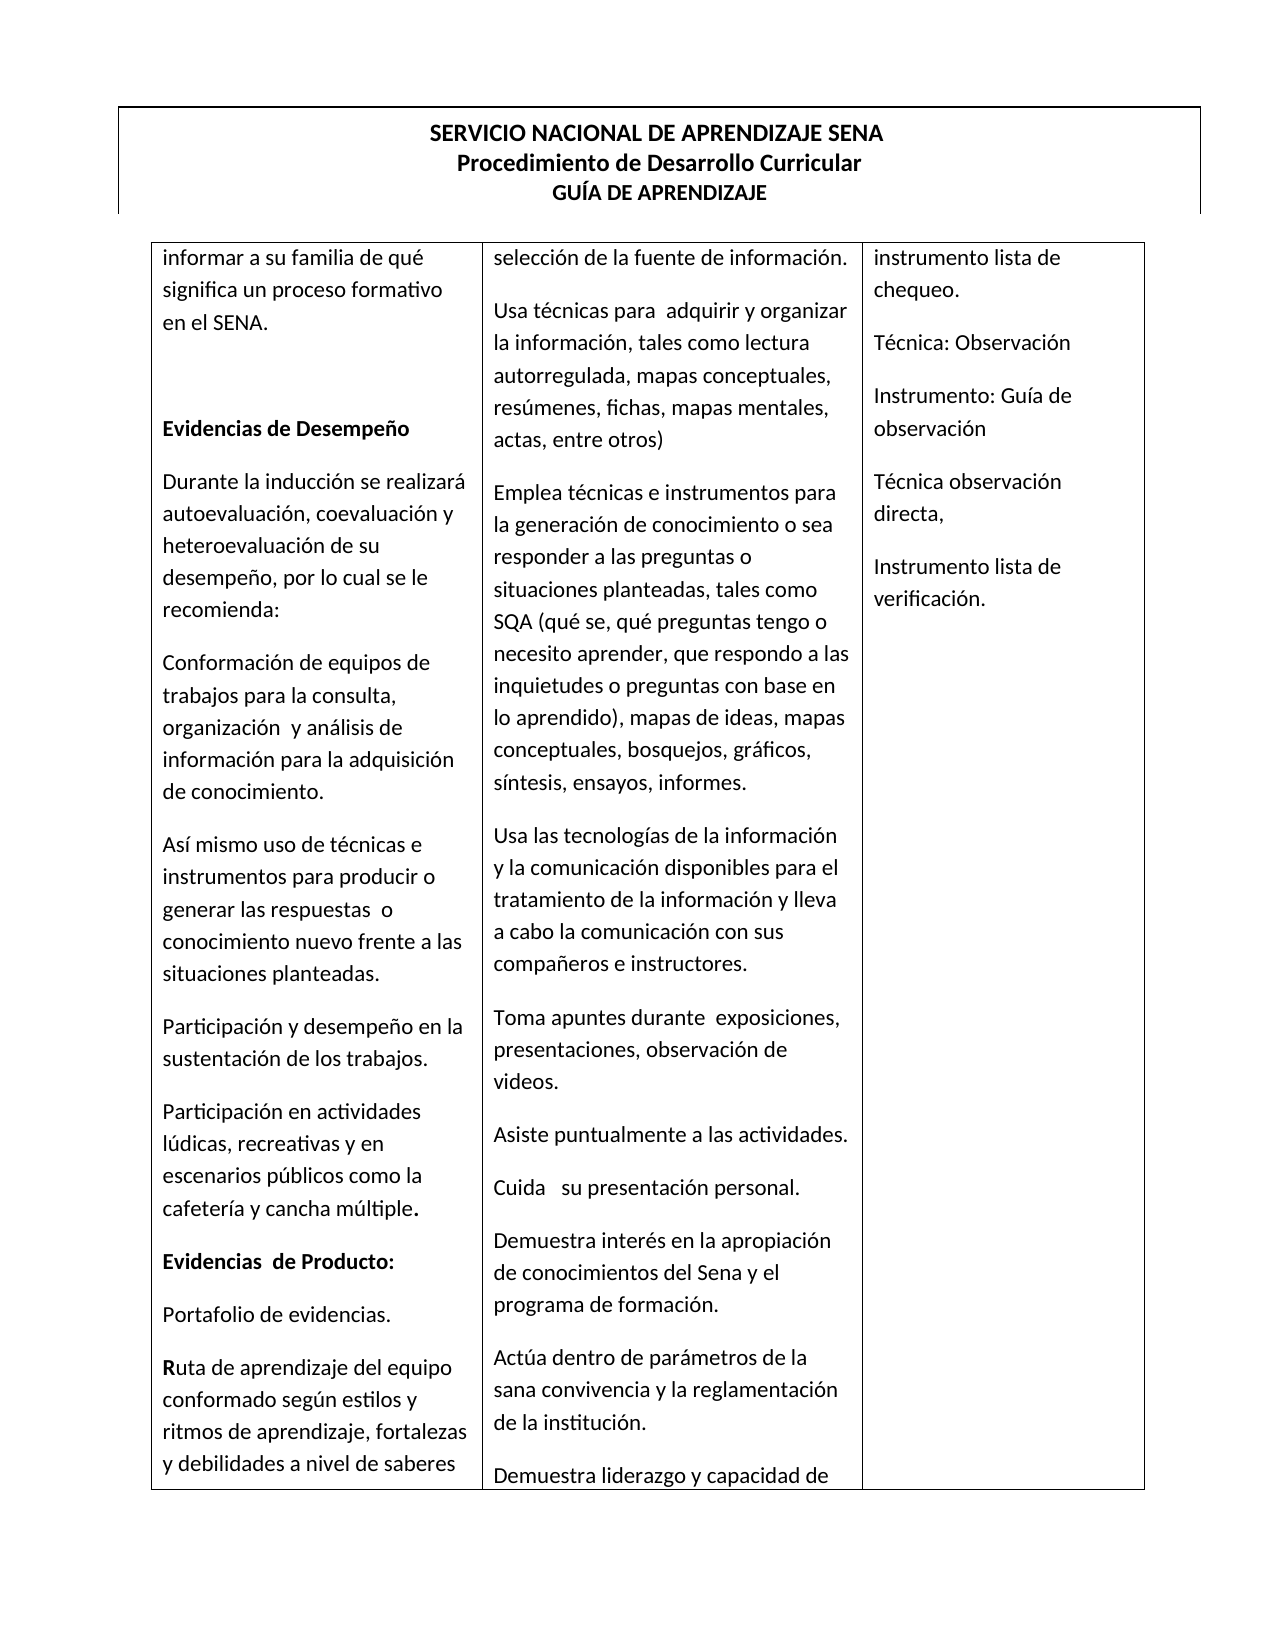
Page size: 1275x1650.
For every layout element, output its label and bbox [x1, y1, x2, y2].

table_cell [152, 243, 482, 1489]
table_cell [863, 243, 1144, 1489]
table_cell [483, 243, 862, 1489]
